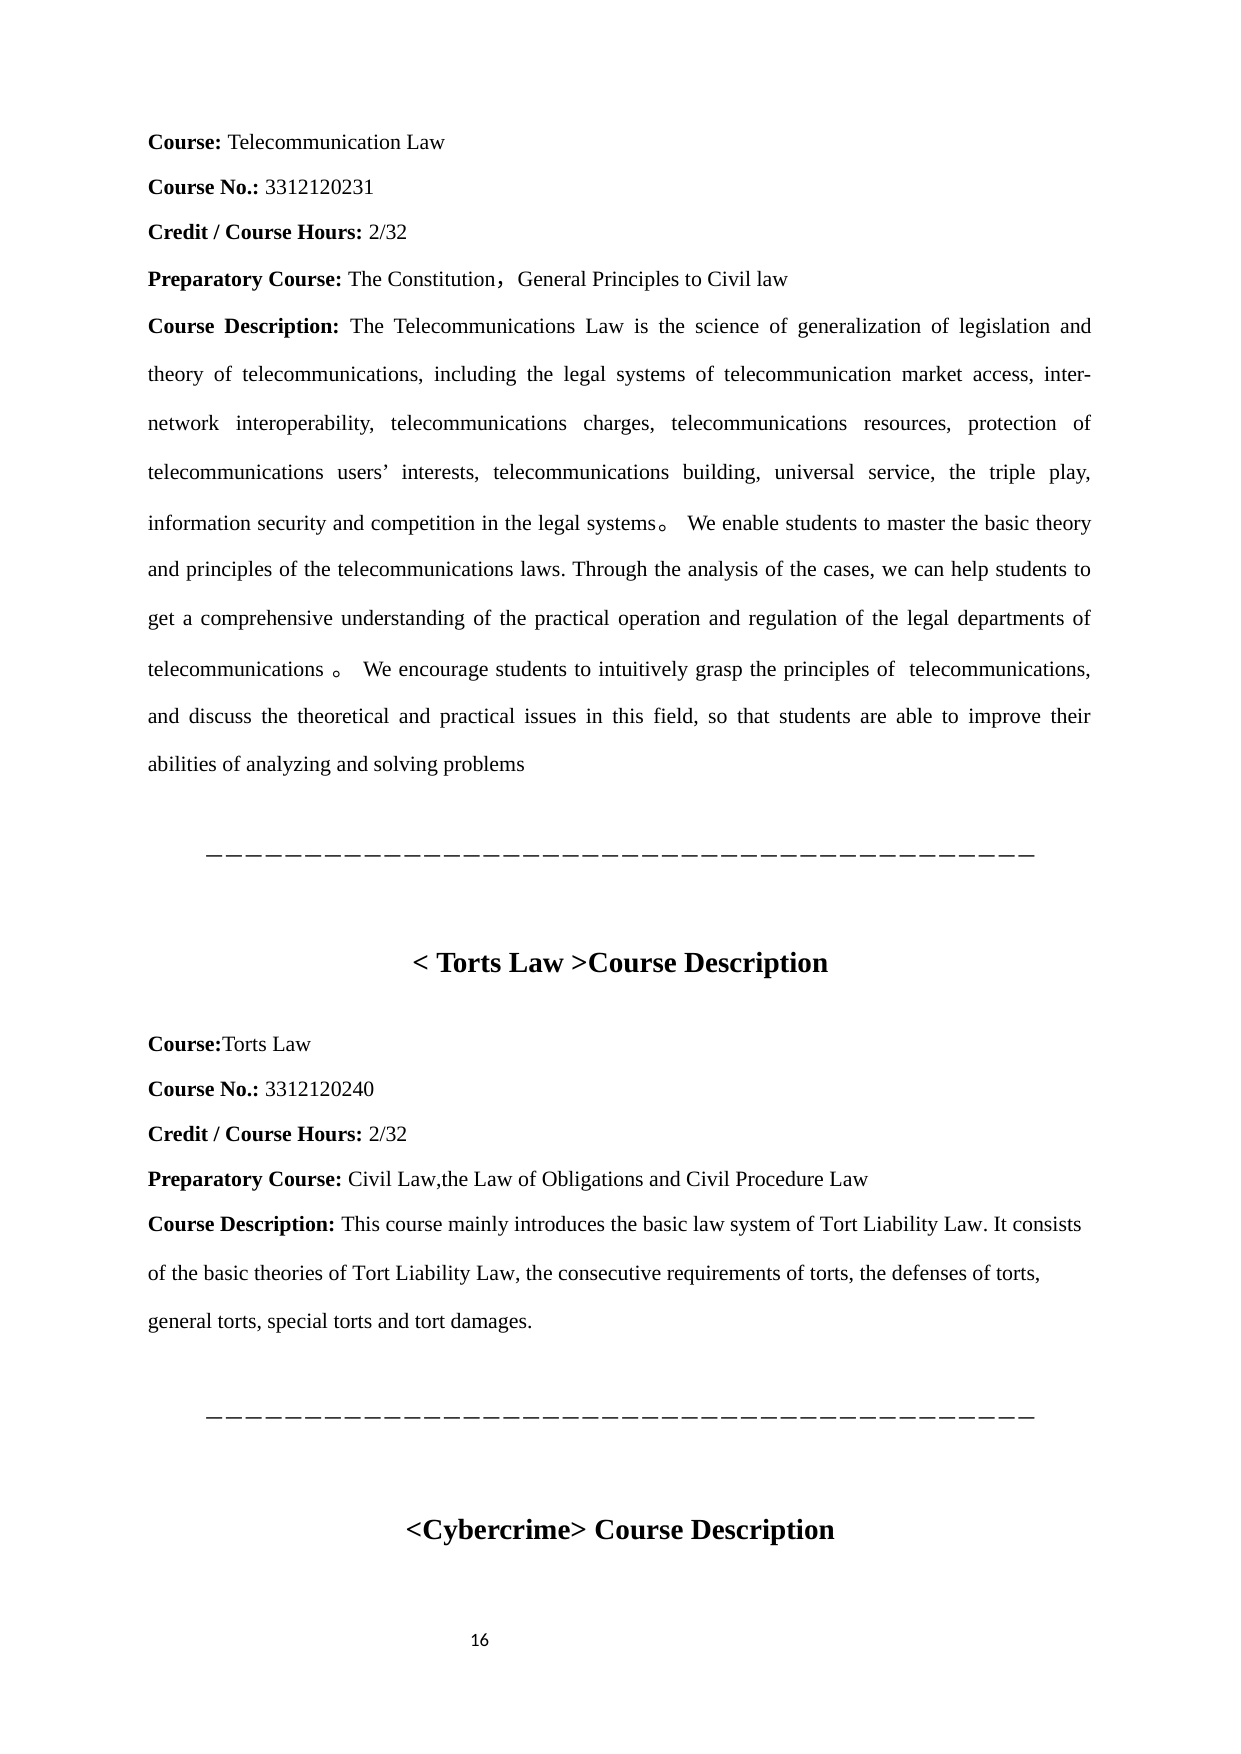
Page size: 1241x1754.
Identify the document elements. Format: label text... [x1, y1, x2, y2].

text <Cybercrime> Course Description [148, 1496, 1092, 1561]
text Course:Torts Law [148, 1027, 1092, 1059]
text Course No.: 3312120240 [148, 1072, 1092, 1104]
text Preparatory Course: Civil Law,the Law of Obligations and Civil Procedure Law [148, 1162, 1092, 1195]
text —————————————————————————————————————————— [148, 1400, 1092, 1433]
text < Torts Law >Course Description [148, 929, 1092, 994]
text Course Description: The Telecommunications Law is the science of generalization of legislation and theory of telecommunications, including the legal systems of telecommunication market access, inter-network interoperability, telecommunications charges, telecommunications resources, protection of telecommunications users’ interests, telecommunications building, universal service, the triple play, information security and competition in the legal systems。 We enable students to master the basic theory and principles of the telecommunications laws. Through the analysis of the cases, we can help students to get a comprehensive understanding of the practical operation and regulation of the legal departments of telecommunications 。 We encourage students to intuitively grasp the principles of telecommunications, and discuss the theoretical and practical issues in this field, so that students are able to improve their abilities of analyzing and solving problems [148, 309, 1092, 780]
text Course Description: This course mainly introduces the basic law system of Tort Liability Law. It consists of the basic theories of Tort Liability Law, the consecutive requirements of torts, the defenses of torts, general torts, special torts and tort damages. [148, 1207, 1092, 1337]
text Preparatory Course: The Constitution，General Principles to Civil law [148, 261, 1092, 293]
text —————————————————————————————————————————— [148, 838, 1092, 871]
text Credit / Course Hours: 2/32 [148, 216, 1092, 248]
text Course: Telecommunication Law [148, 125, 1092, 158]
text Course No.: 3312120231 [148, 171, 1092, 203]
text Credit / Course Hours: 2/32 [148, 1117, 1092, 1150]
